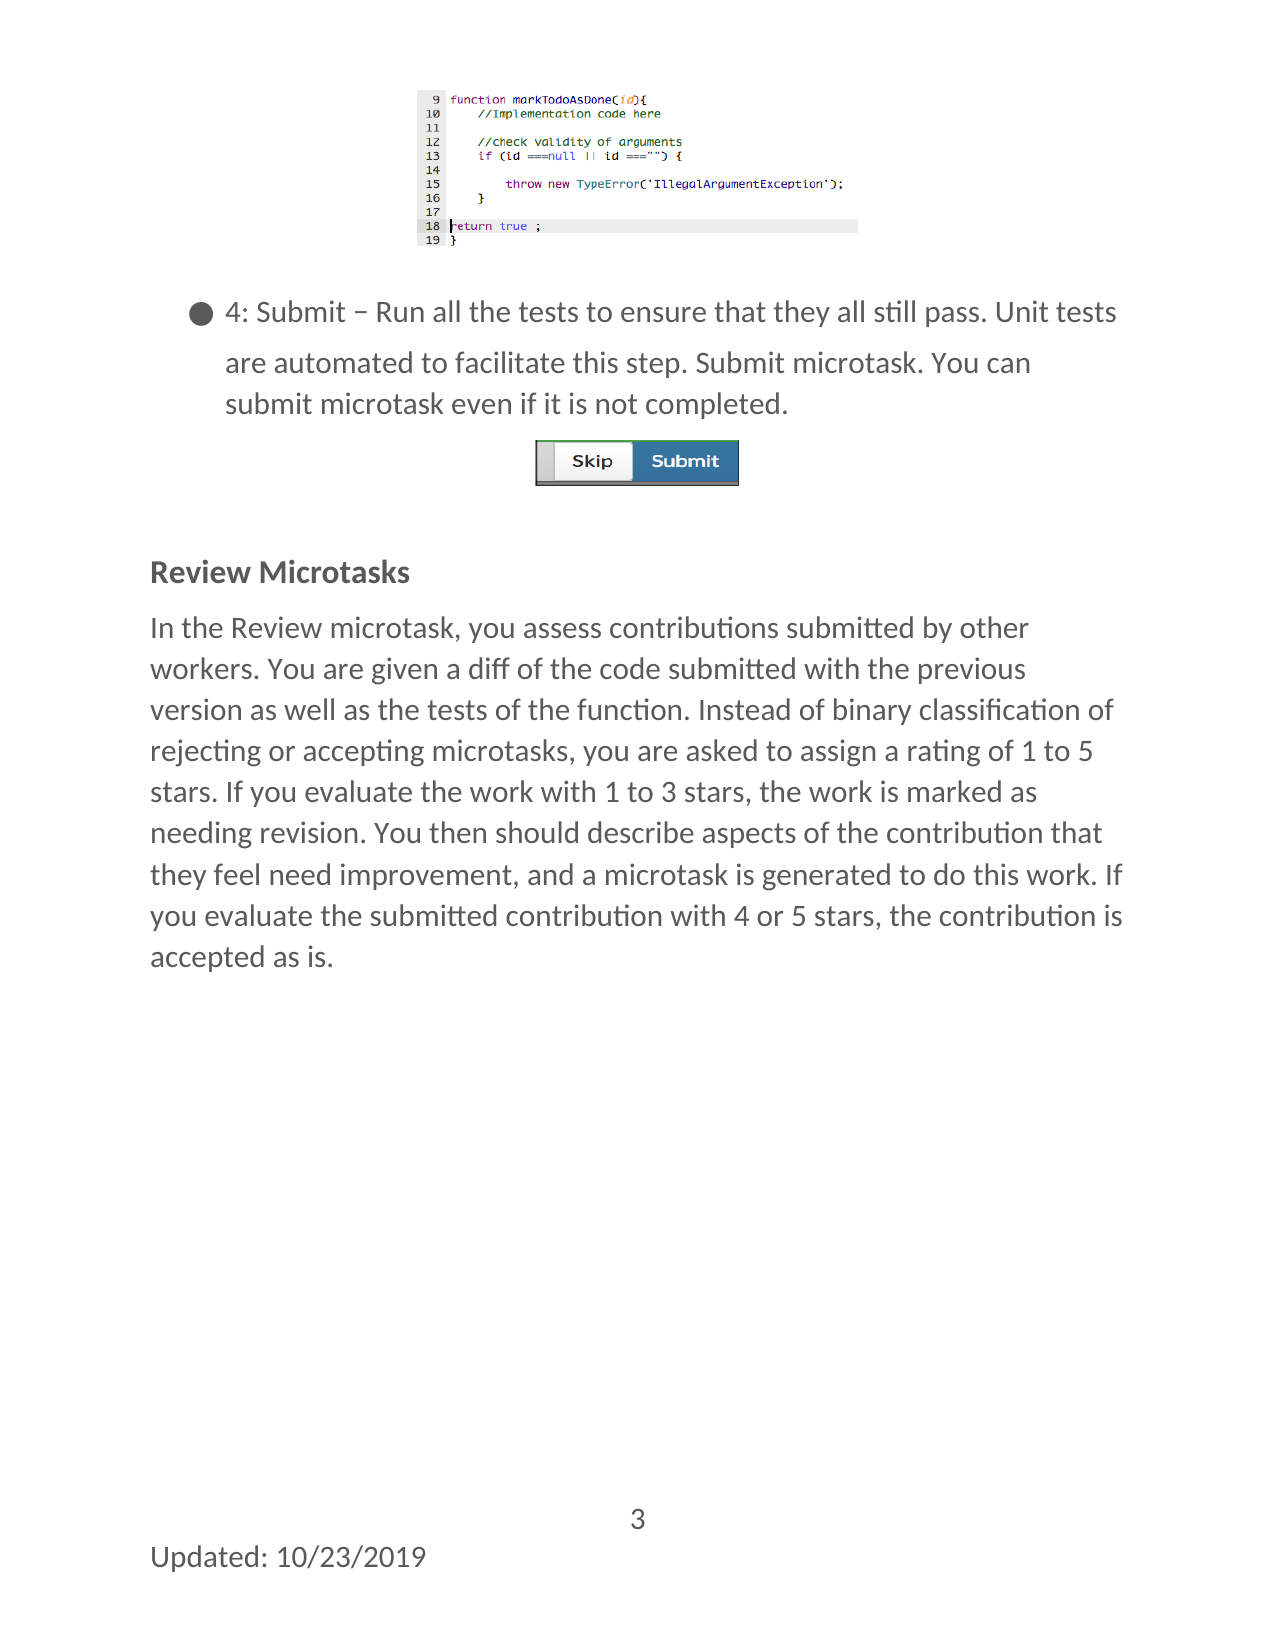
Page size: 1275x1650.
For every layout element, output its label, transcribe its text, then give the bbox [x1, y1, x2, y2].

subtitle Review Microtasks [150, 551, 1125, 592]
picture [417, 90, 858, 246]
text In the Review microtask, you assess contributions submitted by other workers. You are given a diff of the code submitted with the previous version as well as the tests of the function. Instead of binary classification of rejecting or accepting microtasks, you are asked to assign a rating of 1 to 5 stars. If you evaluate the work with 1 to 3 stars, the work is marked as needing revision. You then should describe aspects of the contribution that they feel need improvement, and a microtask is generated to do this work. If you evaluate the submitted contribution with 4 or 5 stars, the contribution is accepted as is. [150, 608, 1125, 975]
picture [535, 440, 739, 486]
list 4: Submit − Run all the tests to ensure that they all still pass. Unit tests are automated to facilitate this step. Submit microtask. You can submit microtask even if it is not completed. [187, 276, 1125, 422]
